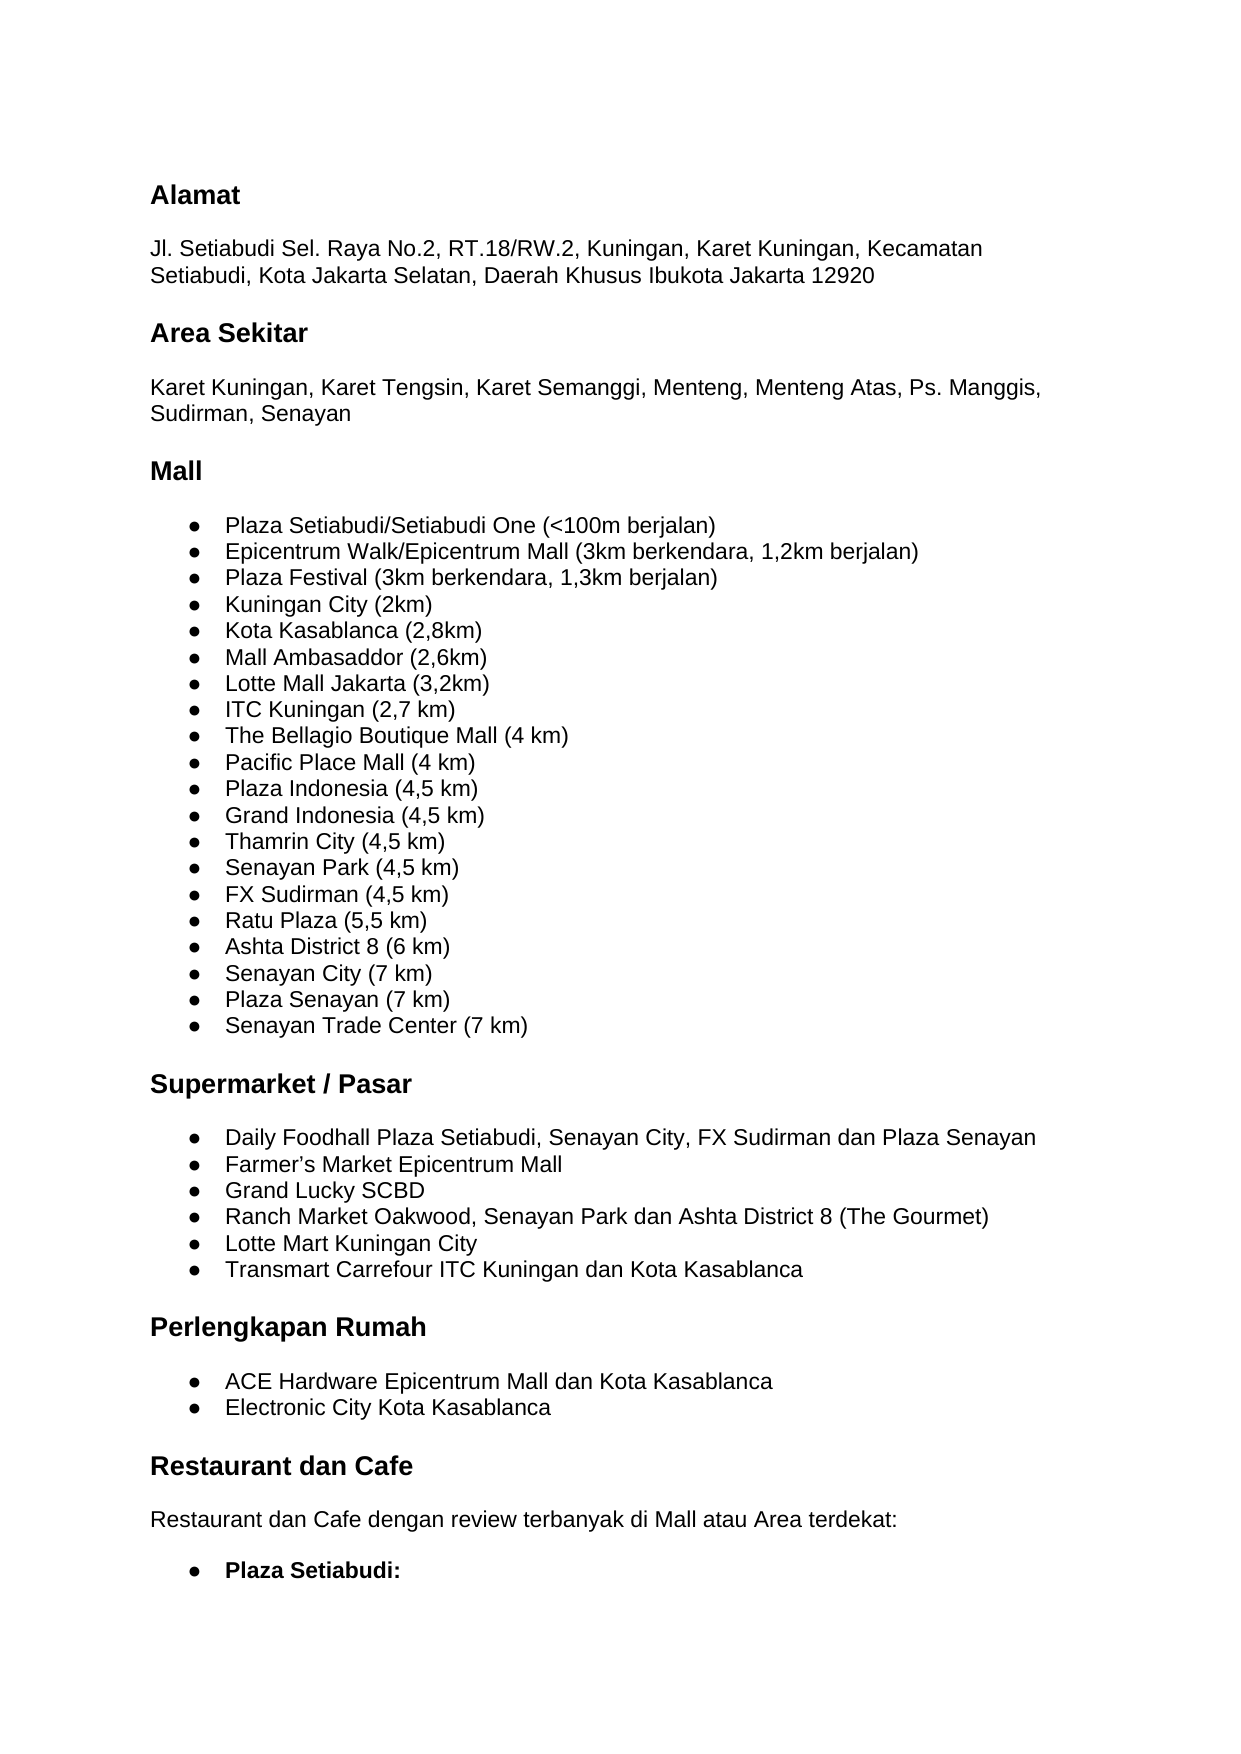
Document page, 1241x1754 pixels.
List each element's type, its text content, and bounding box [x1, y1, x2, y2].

list Grand Indonesia (4,5 km) [187, 802, 1090, 828]
list FX Sudirman (4,5 km) [187, 881, 1090, 907]
list Kuningan City (2km) [187, 591, 1090, 617]
list Electronic City Kota Kasablanca [187, 1394, 1090, 1420]
list Kota Kasablanca (2,8km) [187, 617, 1090, 643]
list ACE Hardware Epicentrum Mall dan Kota Kasablanca [187, 1368, 1090, 1394]
subtitle Mall [150, 455, 1090, 487]
list Plaza Festival (3km berkendara, 1,3km berjalan) [187, 564, 1090, 591]
text Restaurant dan Cafe dengan review terbanyak di Mall atau Area terdekat: [150, 1506, 1090, 1532]
list Farmer’s Market Epicentrum Mall [187, 1151, 1090, 1177]
list Ranch Market Oakwood, Senayan Park dan Ashta District 8 (The Gourmet) [187, 1203, 1090, 1229]
list Plaza Setiabudi: [187, 1557, 1090, 1583]
subtitle Alamat [150, 179, 1090, 210]
list Senayan City (7 km) [187, 960, 1090, 986]
list Mall Ambasaddor (2,6km) [187, 643, 1090, 670]
text Jl. Setiabudi Sel. Raya No.2, RT.18/RW.2, Kuningan, Karet Kuningan, Kecamatan Setiabudi, Kota Jakarta Selatan, Daerah Khusus Ibukota Jakarta 12920 [150, 235, 1090, 288]
list Senayan Trade Center (7 km) [187, 1012, 1090, 1039]
list Pacific Place Mall (4 km) [187, 749, 1090, 775]
list ITC Kuningan (2,7 km) [187, 696, 1090, 722]
list Epicentrum Walk/Epicentrum Mall (3km berkendara, 1,2km berjalan) [187, 538, 1090, 564]
list Ashta District 8 (6 km) [187, 933, 1090, 960]
list Grand Lucky SCBD [187, 1177, 1090, 1203]
list Plaza Indonesia (4,5 km) [187, 775, 1090, 802]
list Daily Foodhall Plaza Setiabudi, Senayan City, FX Sudirman dan Plaza Senayan [187, 1124, 1090, 1151]
list Thamrin City (4,5 km) [187, 828, 1090, 854]
text Karet Kuningan, Karet Tengsin, Karet Semanggi, Menteng, Menteng Atas, Ps. Manggis, Sudirman, Senayan [150, 373, 1090, 426]
list Ratu Plaza (5,5 km) [187, 907, 1090, 933]
subtitle Supermarket / Pasar [150, 1068, 1090, 1099]
list Senayan Park (4,5 km) [187, 854, 1090, 881]
list Lotte Mart Kuningan City [187, 1229, 1090, 1256]
subtitle Area Sekitar [150, 317, 1090, 348]
list Plaza Setiabudi/Setiabudi One (<100m berjalan) [187, 512, 1090, 538]
subtitle Restaurant dan Cafe [150, 1449, 1090, 1481]
list Lotte Mall Jakarta (3,2km) [187, 670, 1090, 696]
list Transmart Carrefour ITC Kuningan dan Kota Kasablanca [187, 1256, 1090, 1282]
list Plaza Senayan (7 km) [187, 986, 1090, 1012]
list The Bellagio Boutique Mall (4 km) [187, 722, 1090, 749]
subtitle Perlengkapan Rumah [150, 1311, 1090, 1343]
